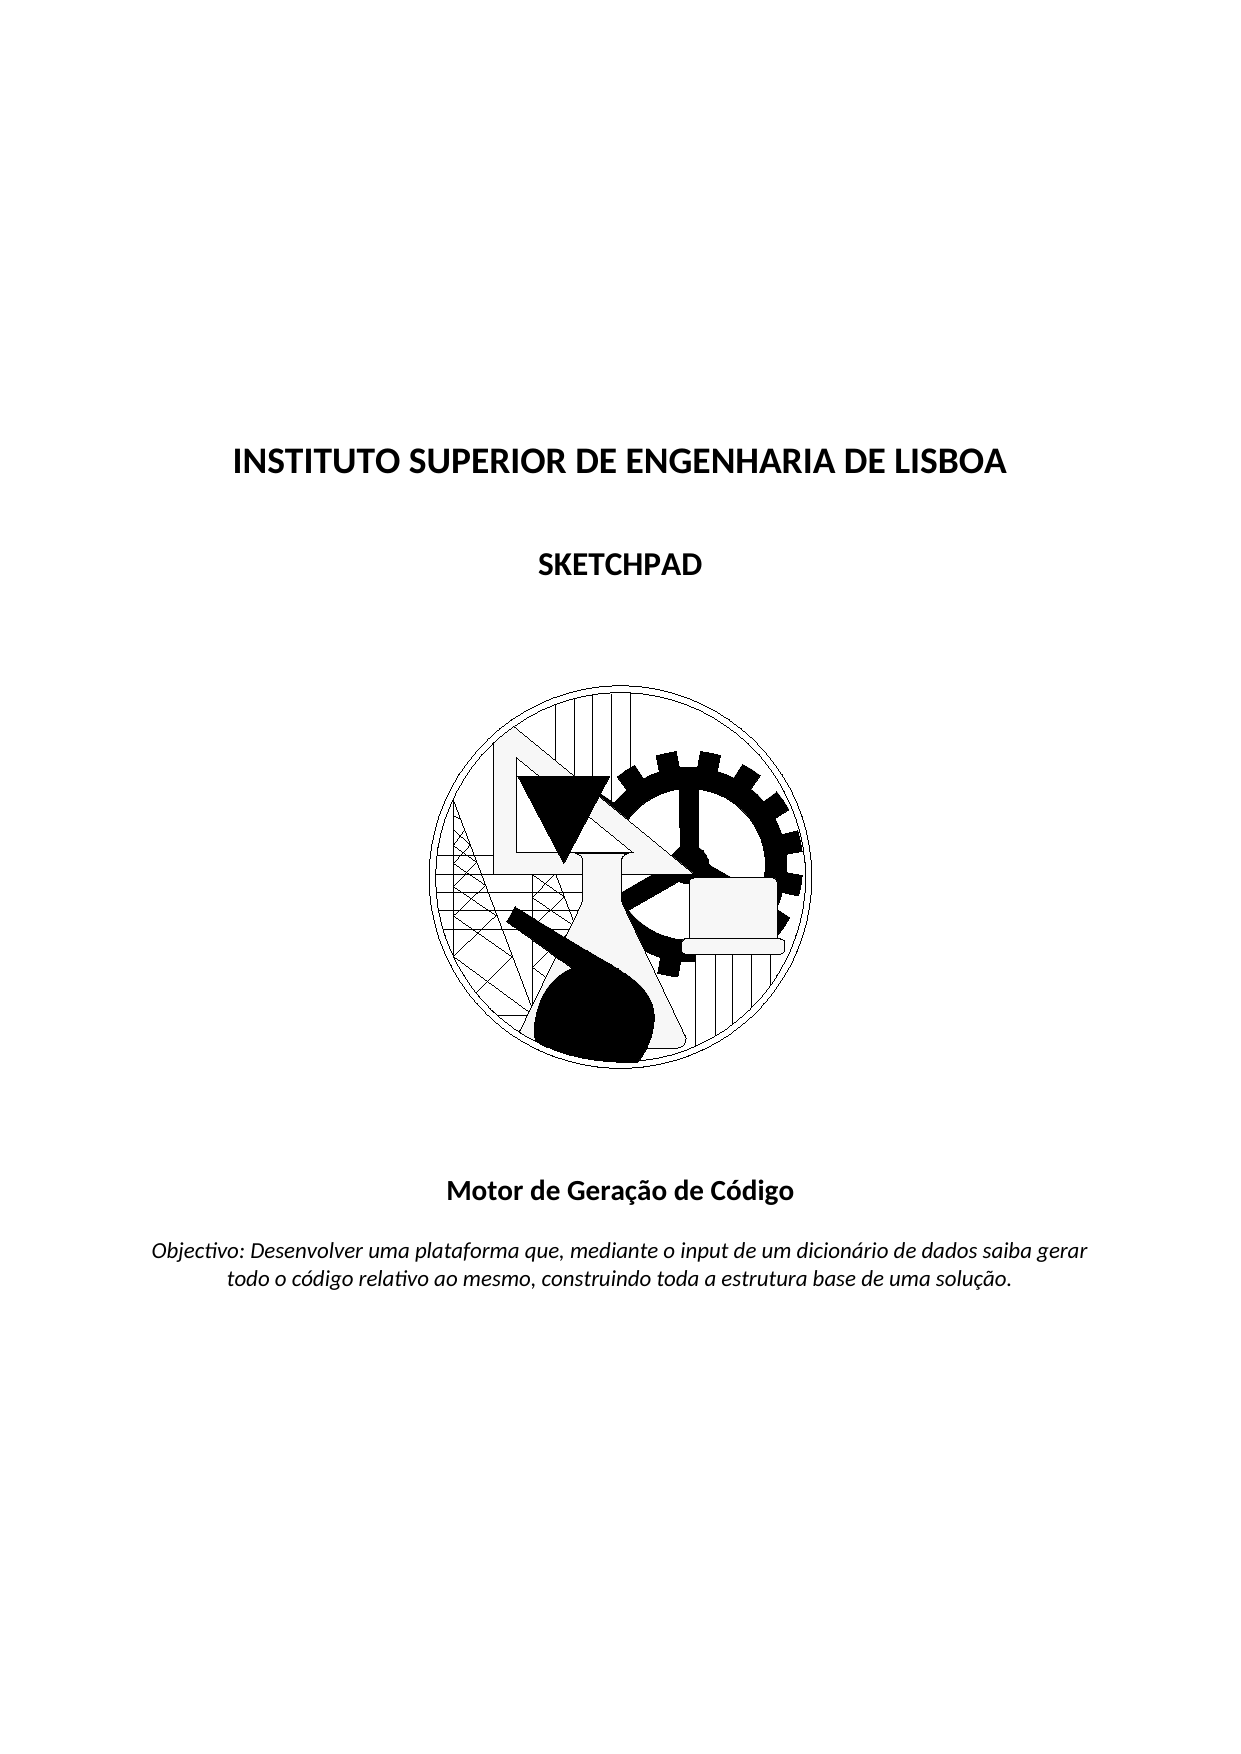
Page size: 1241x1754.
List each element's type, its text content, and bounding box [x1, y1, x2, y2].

text Objectivo: Desenvolver uma plataforma que, mediante o input de um dicionário de dados saiba gerar todo o código relativo ao mesmo, construindo toda a estrutura base de uma solução. [139, 1236, 1101, 1292]
text INSTITUTO SUPERIOR DE ENGENHARIA DE LISBOA [139, 437, 1101, 483]
text Motor de Geração de Código [139, 1172, 1101, 1208]
text SKETCHPAD [139, 543, 1101, 583]
